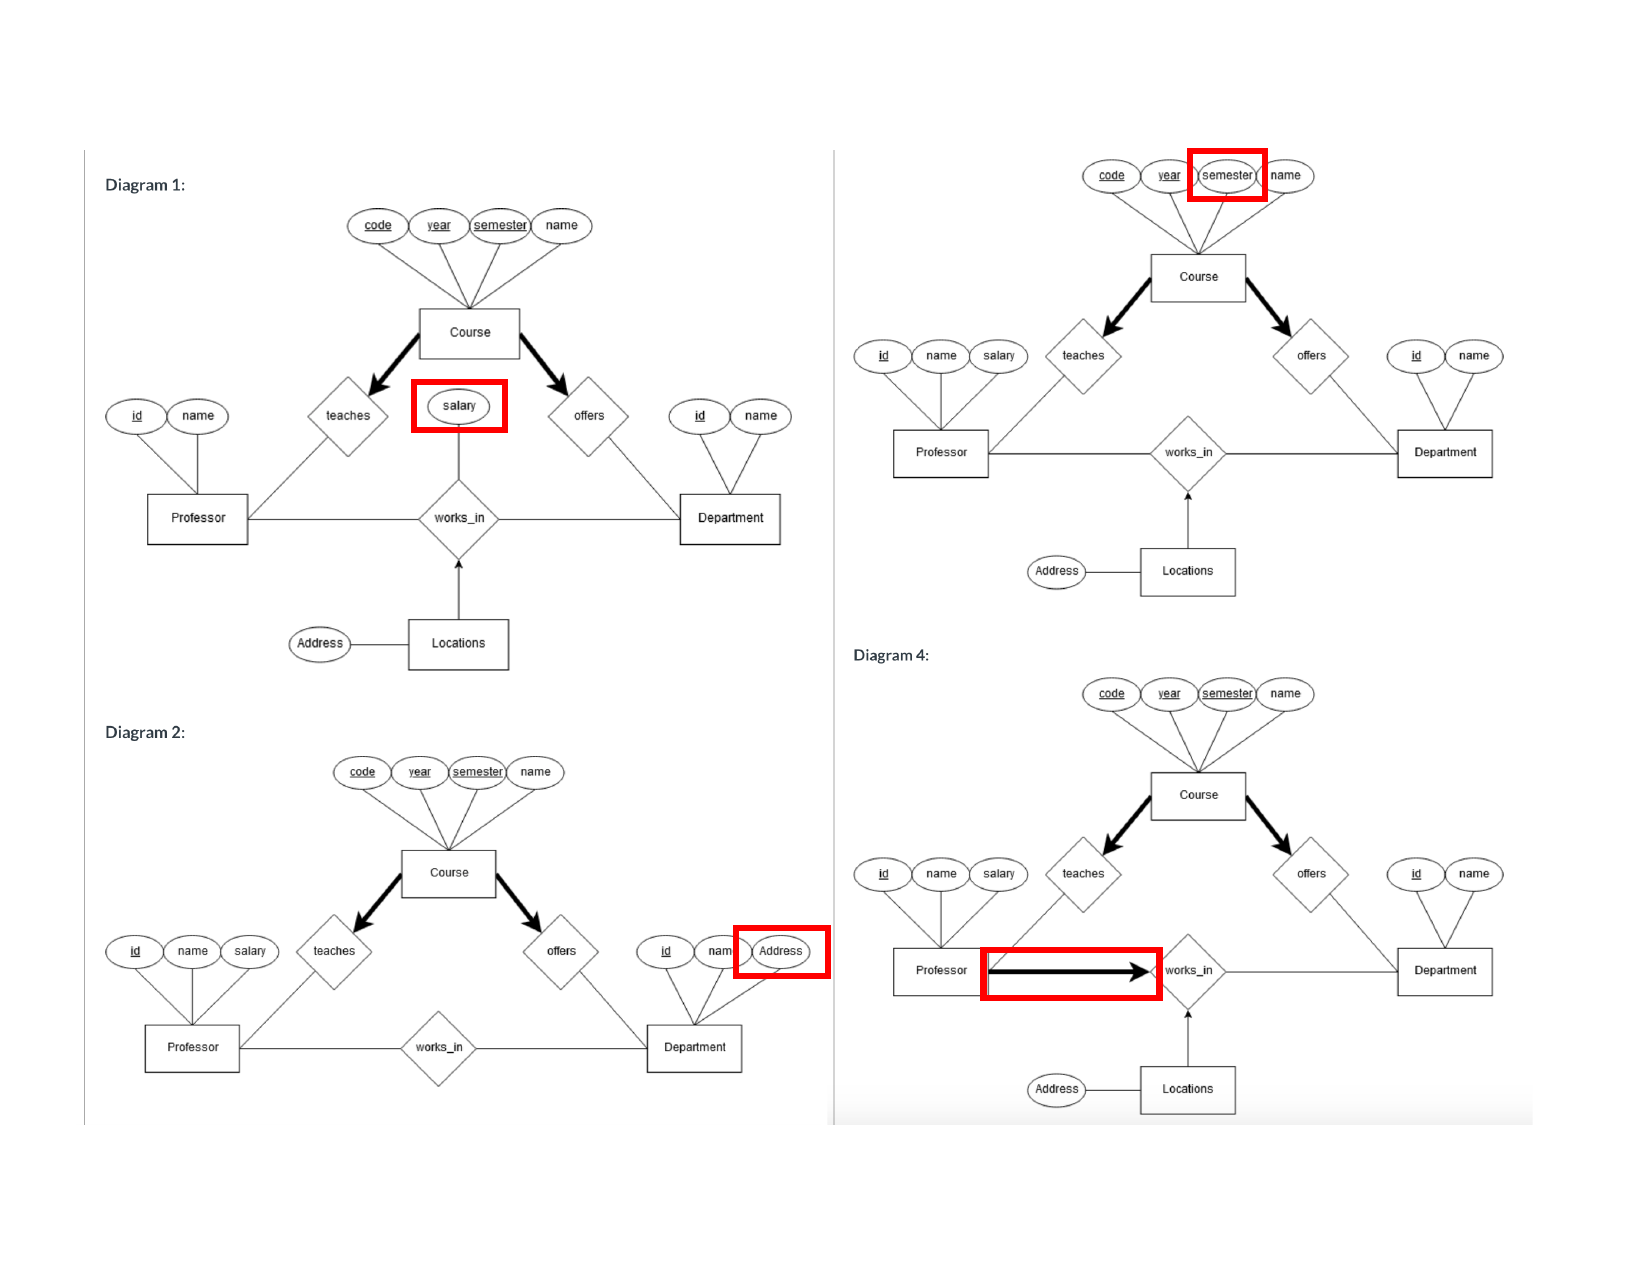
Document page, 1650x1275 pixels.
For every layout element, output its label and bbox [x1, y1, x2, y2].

picture [739, 931, 822, 973]
picture [76, 150, 822, 1125]
picture [1193, 154, 1262, 196]
picture [827, 150, 1533, 1125]
